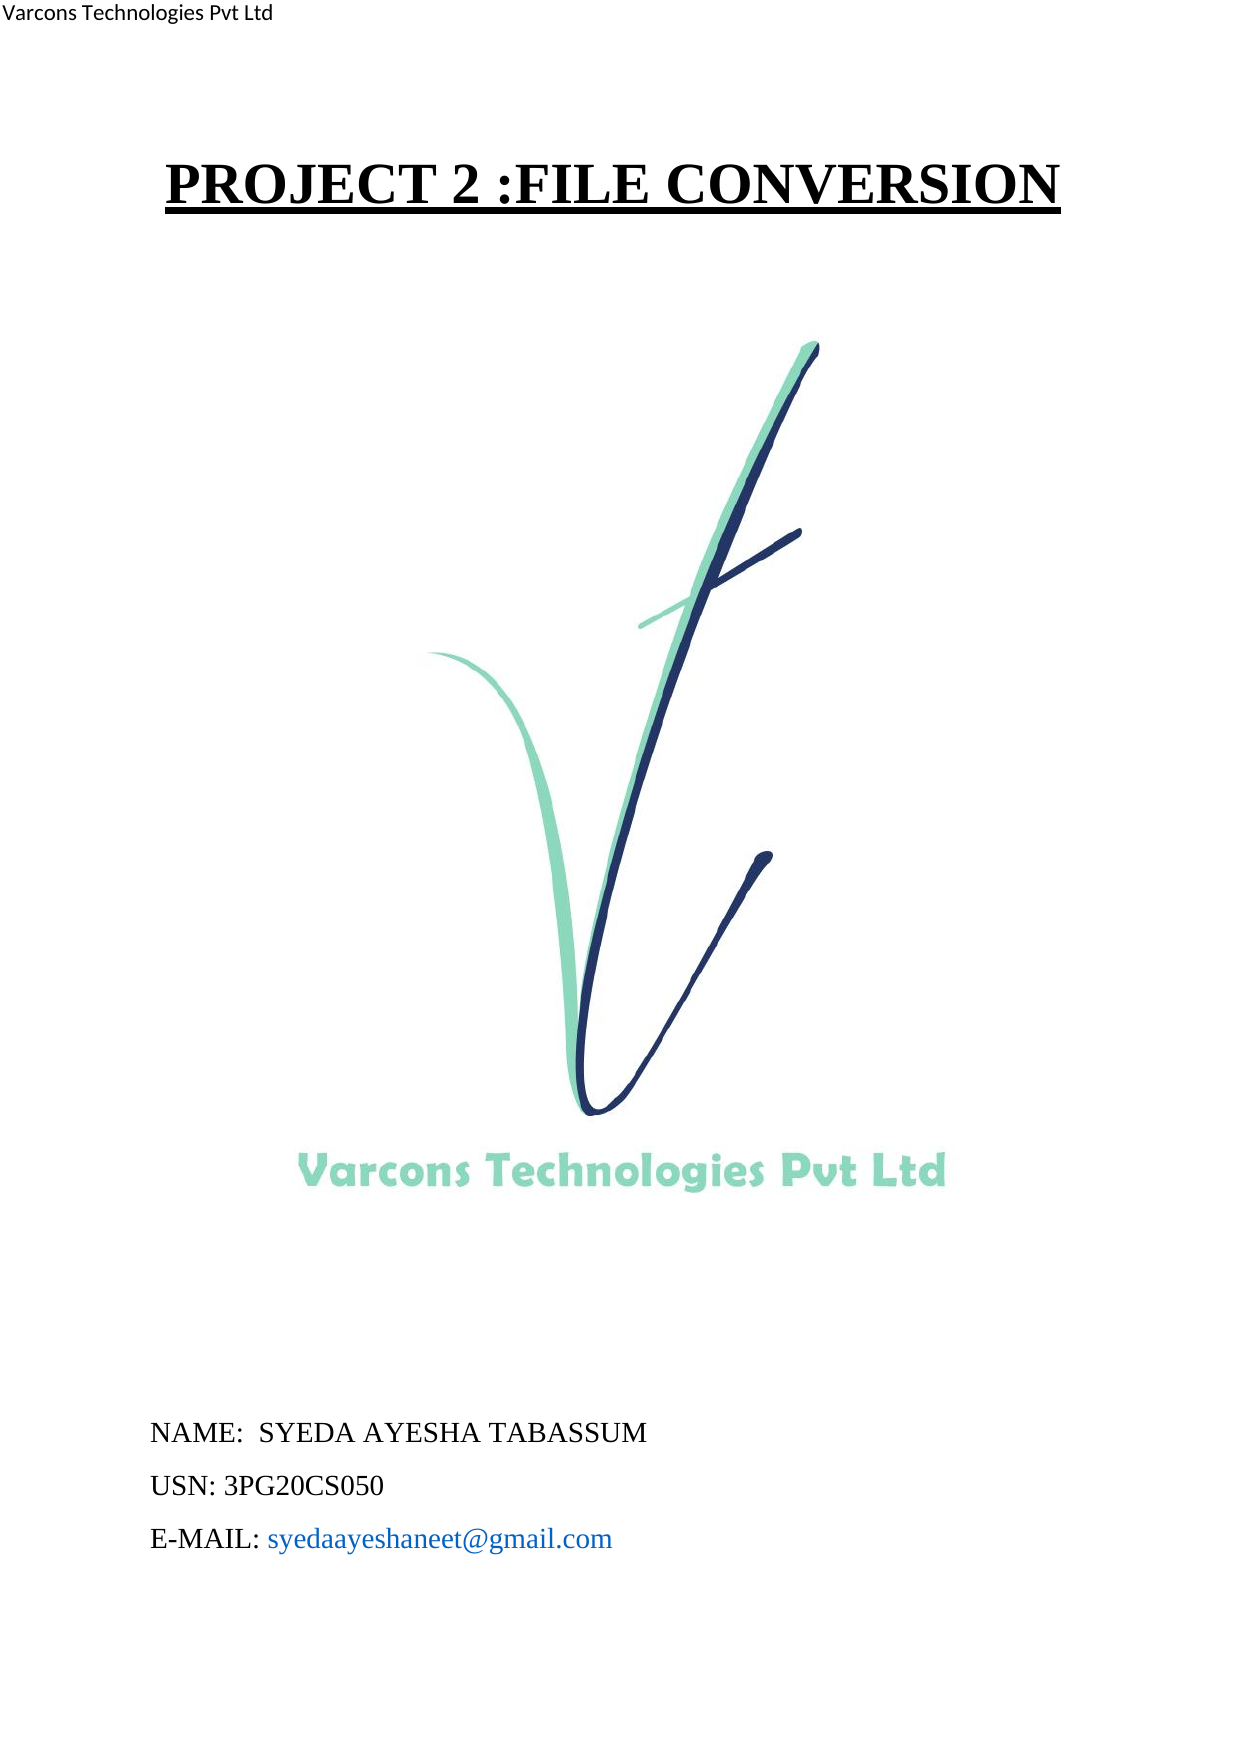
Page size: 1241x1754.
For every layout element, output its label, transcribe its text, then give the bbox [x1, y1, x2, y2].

text NAME: SYEDA AYESHA TABASSUM [150, 1415, 1103, 1449]
picture [139, 312, 1104, 1277]
title PROJECT 2 :FILE CONVERSION [165, 149, 1103, 217]
text E-MAIL: syedaayeshaneet@gmail.com [150, 1521, 663, 1555]
text USN: 3PG20CS050 [150, 1468, 1103, 1502]
